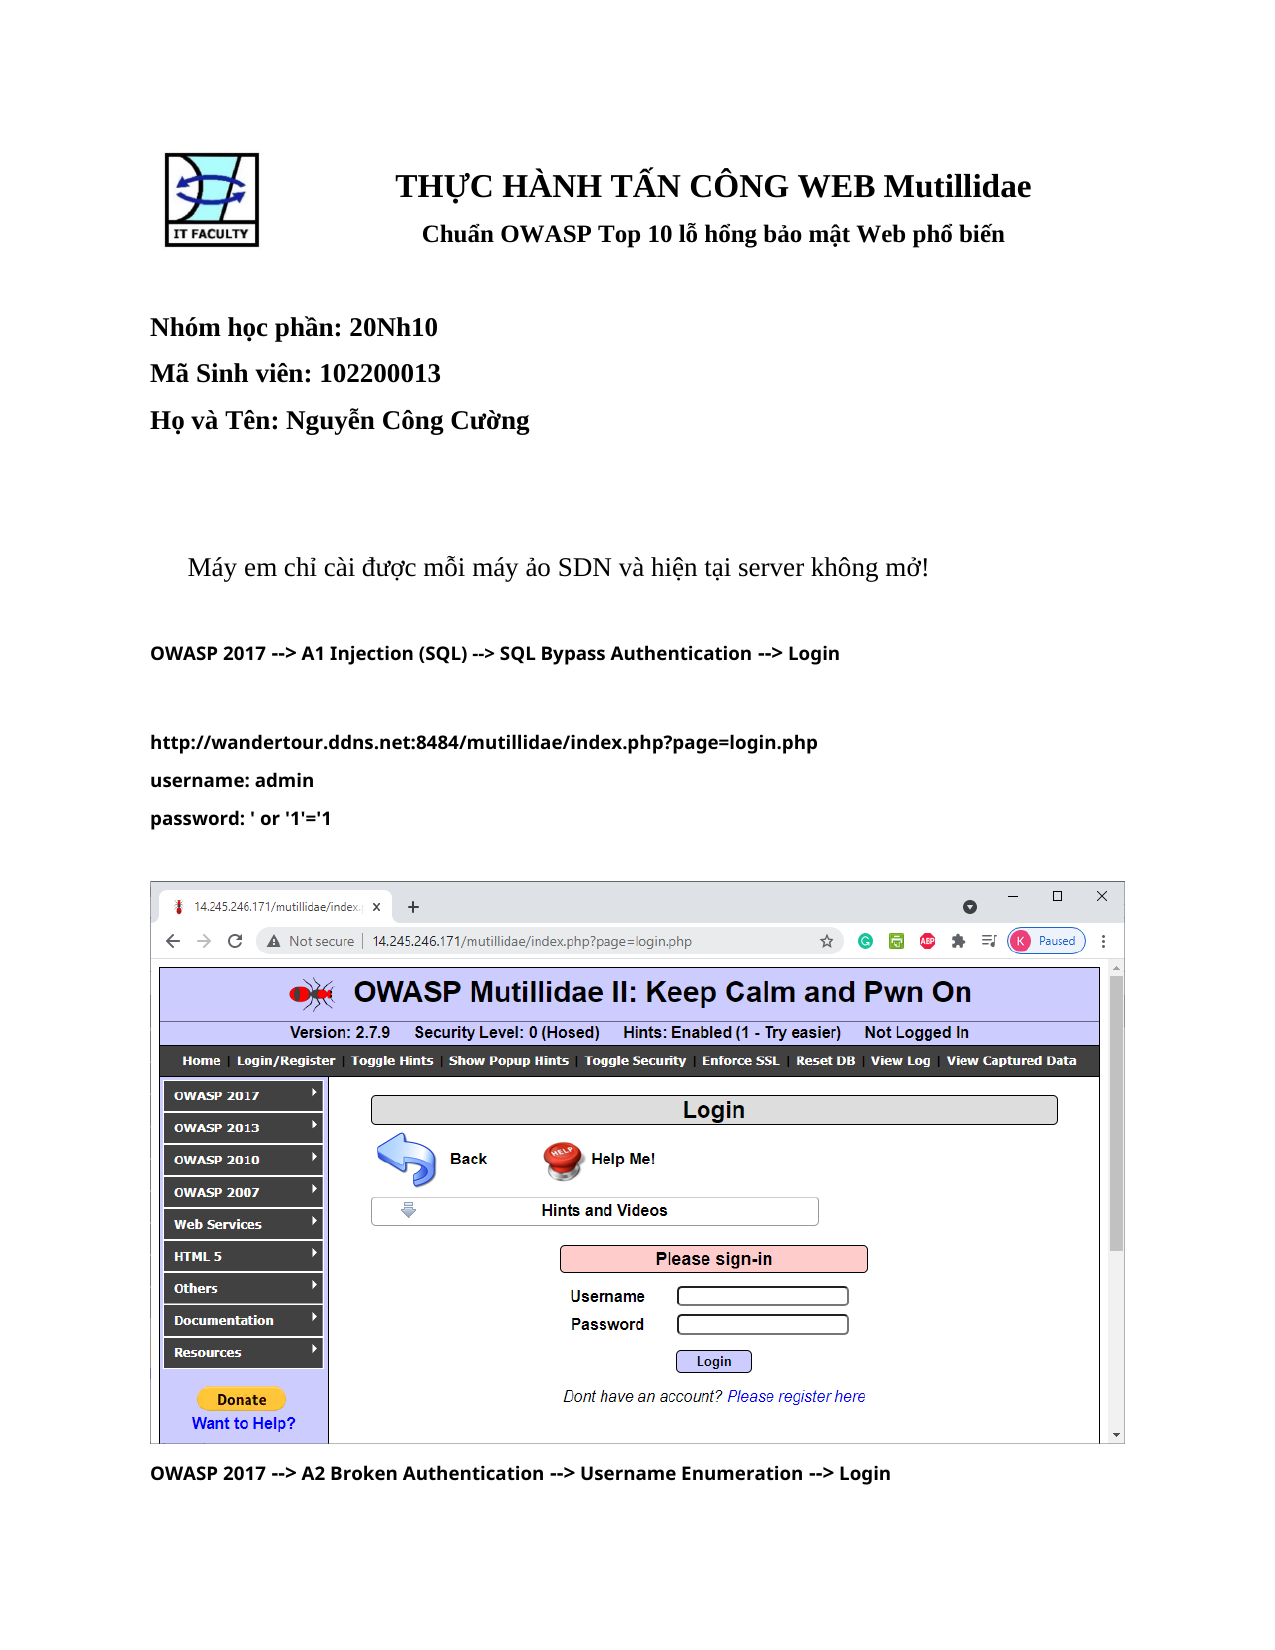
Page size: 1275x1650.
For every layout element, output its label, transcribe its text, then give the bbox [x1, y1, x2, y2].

text Máy em chỉ cài được mỗi máy ảo SDN và hiện tại server không mở! [150, 544, 1125, 582]
text Mã Sinh viên: 102200013 [150, 357, 1125, 389]
text Họ và Tên: Nguyễn Công Cường [150, 404, 1125, 435]
text Nhóm học phần: 20Nh10 [150, 311, 1125, 342]
picture [150, 881, 1125, 1444]
text OWASP 2017 --> A2 Broken Authentication --> Username Enumeration --> Login [150, 1458, 1125, 1487]
text OWASP 2017 --> A1 Injection (SQL) --> SQL Bypass Authentication --> Login [150, 638, 1125, 667]
picture [161, 150, 262, 250]
table_header [150, 150, 273, 264]
text http://wandertour.ddns.net:8484/mutillidae/index.php?page=login.php [150, 729, 1125, 755]
text username: admin [150, 767, 1125, 793]
table_header THỰC HÀNH TẤN CÔNG WEB Mutillidae Chuẩn OWASP Top 10 lỗ hổng bảo mật Web phổ biến [273, 150, 1154, 264]
text password: ' or '1'='1 [150, 805, 1125, 831]
